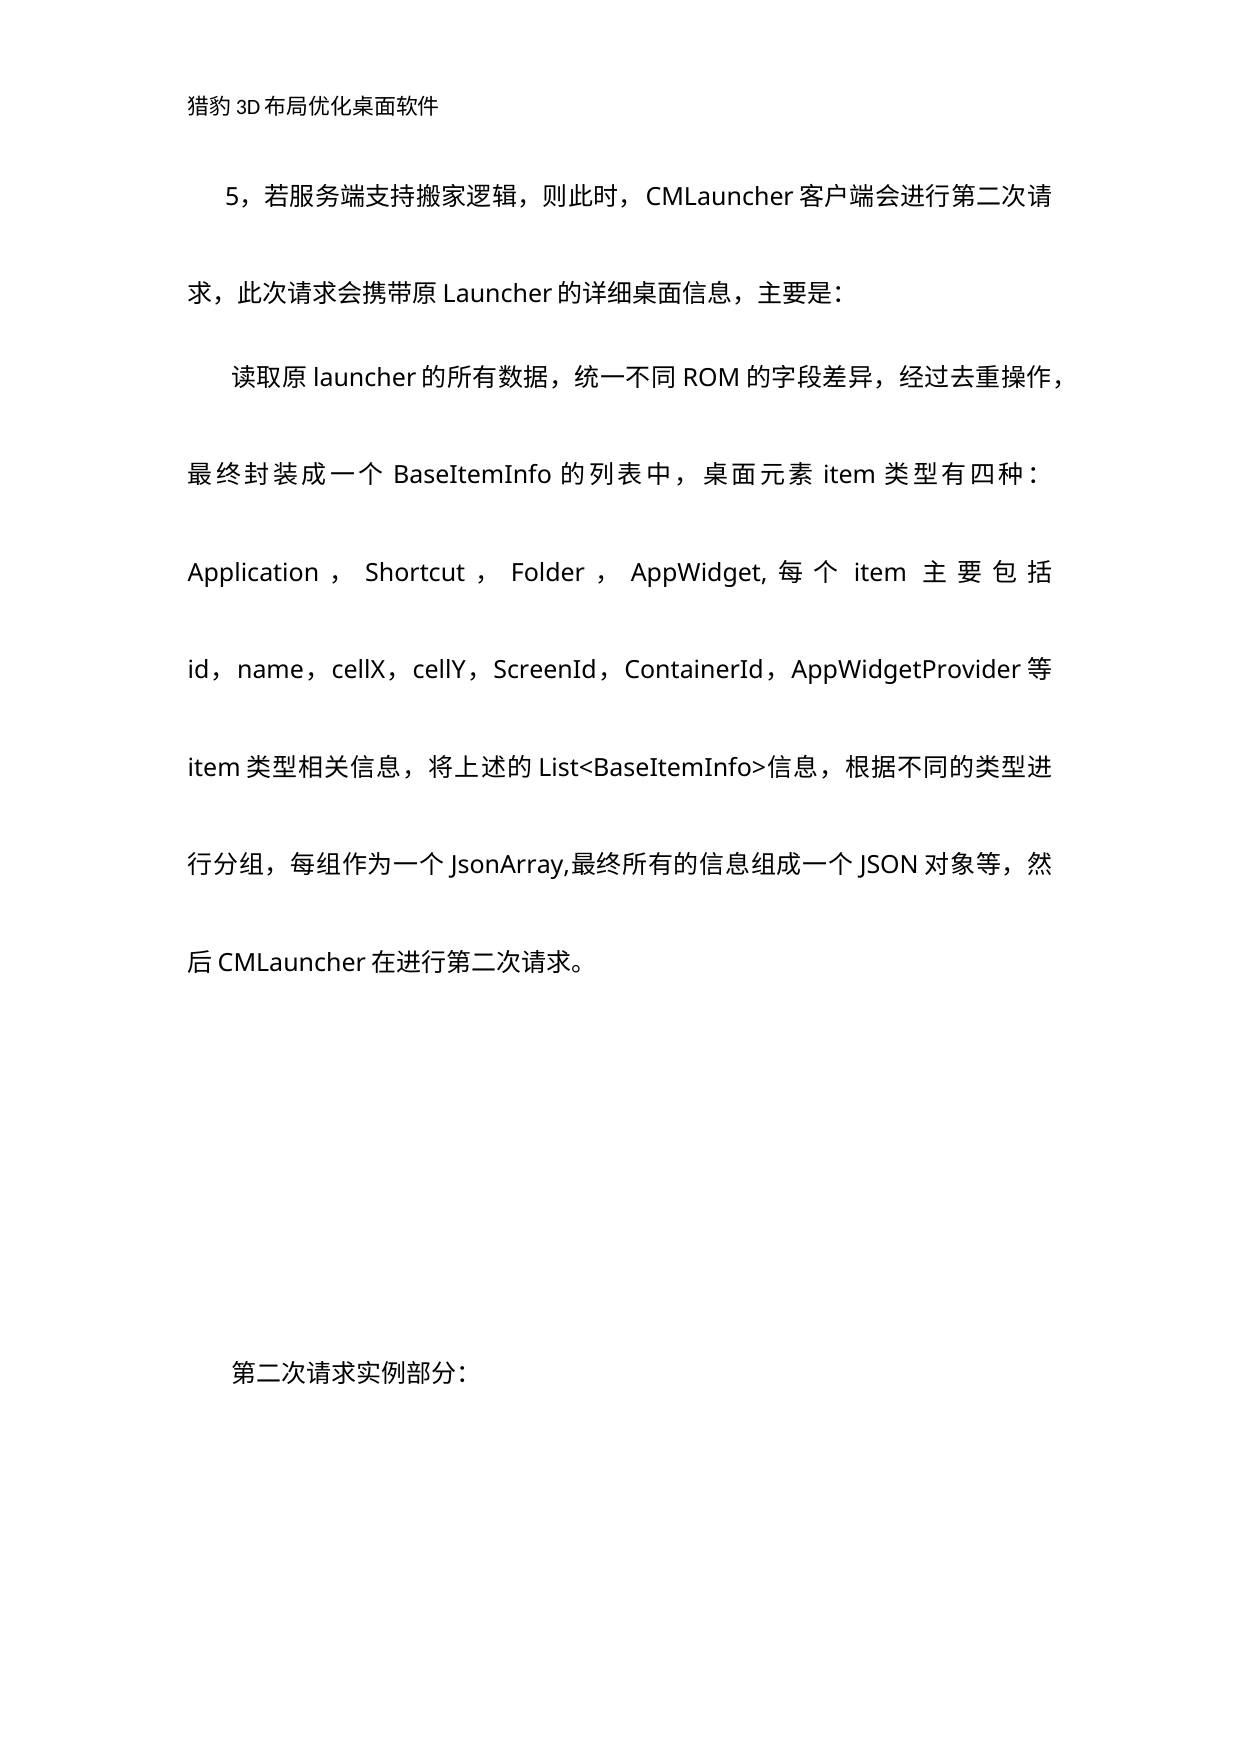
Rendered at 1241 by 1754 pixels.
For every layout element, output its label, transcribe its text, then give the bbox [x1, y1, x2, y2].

list 读取原launcher的所有数据，统一不同ROM的字段差异，经过去重操作，最终封装成一个BaseItemInfo的列表中，桌面元素item类型有四种：Application，Shortcut，Folder，AppWidget,每个item主要包括id，name，cellX，cellY，ScreenId，ContainerId，AppWidgetProvider等item类型相关信息，将上述的List<BaseItemInfo>信息，根据不同的类型进行分组，每组作为一个JsonArray,最终所有的信息组成一个JSON对象等，然后CMLauncher在进行第二次请求。 [187, 343, 1053, 993]
list 第二次请求实例部分： [187, 1339, 1053, 1404]
list 若服务端支持搬家逻辑，则此时，CMLauncher客户端会进行第二次请求，此次请求会携带原Launcher的详细桌面信息，主要是： [187, 162, 1053, 324]
